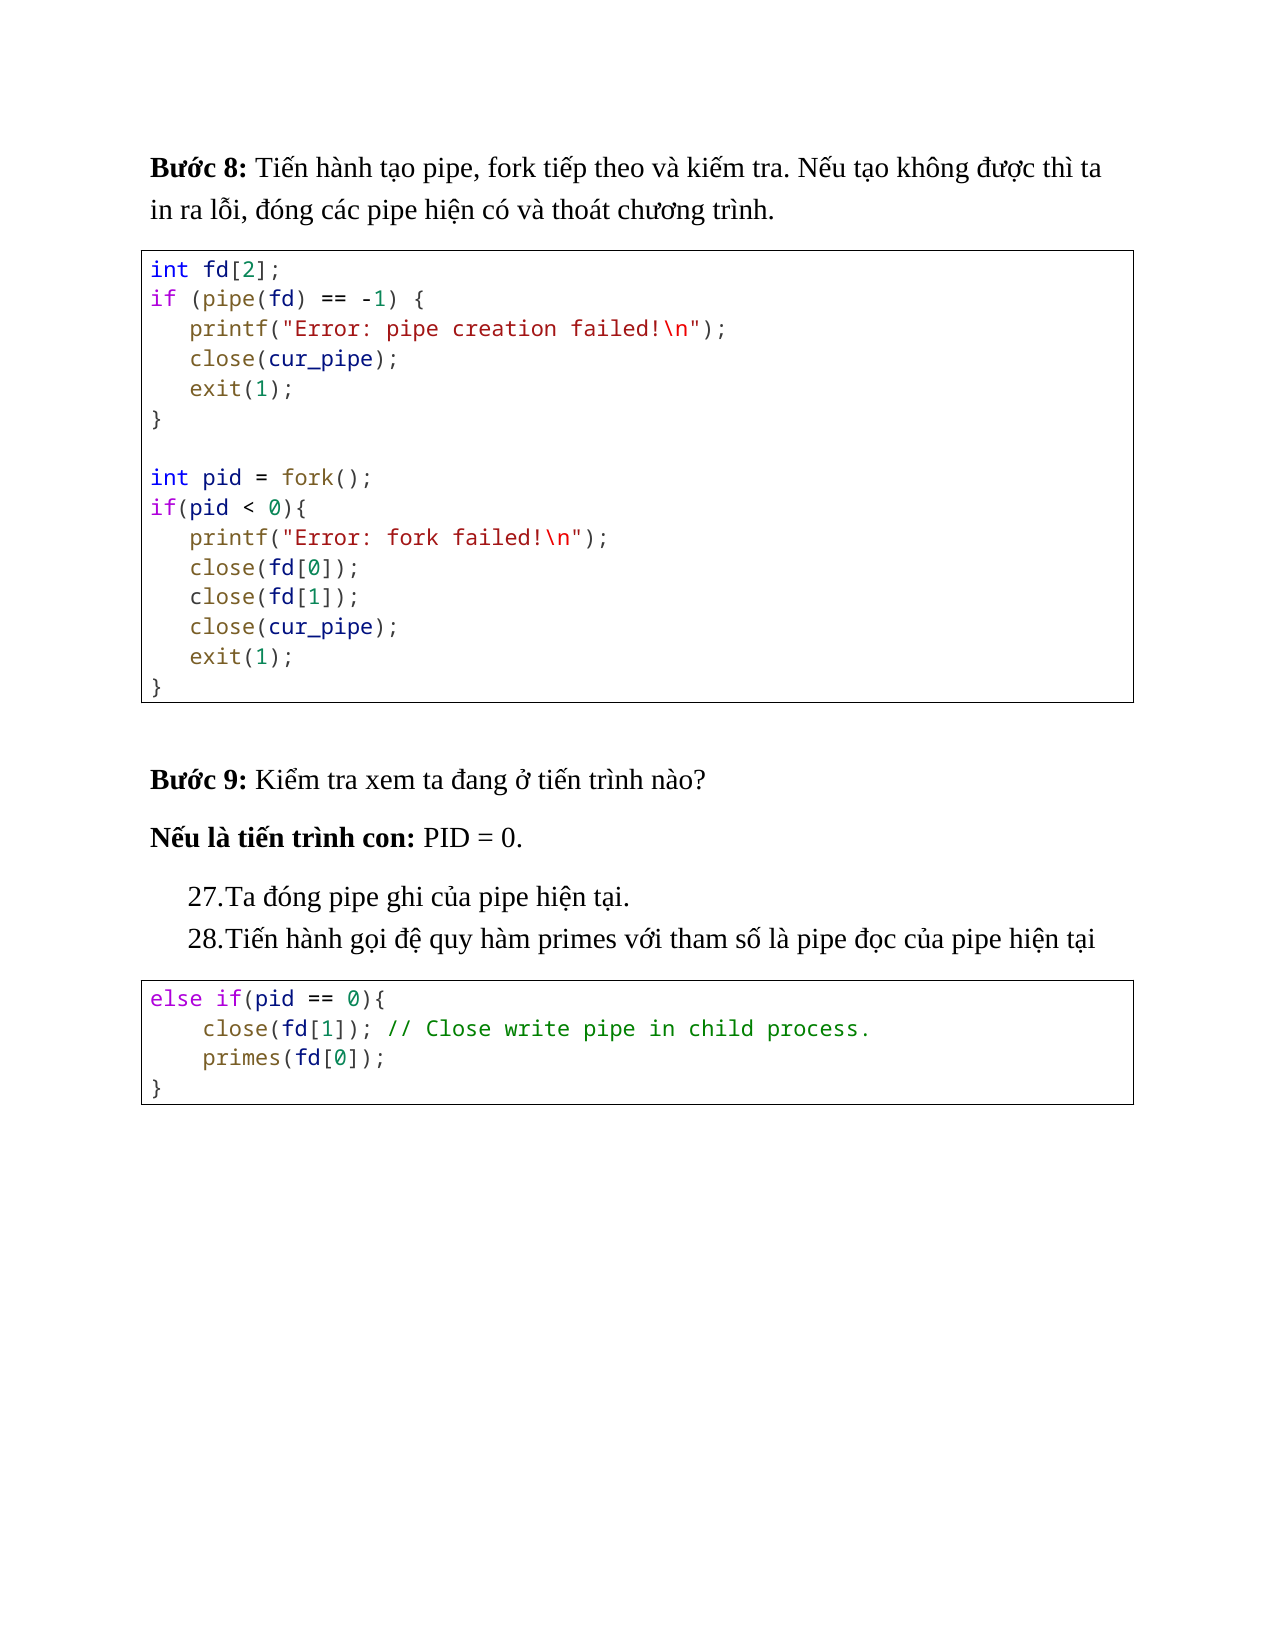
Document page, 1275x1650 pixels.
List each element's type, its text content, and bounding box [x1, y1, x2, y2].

text close(fd[1]); // Close write pipe in child process. [150, 1012, 1125, 1042]
text if (pipe(fd) == -1) { [150, 283, 1125, 313]
text } [142, 667, 1133, 702]
text printf("Error: fork failed!\n"); [150, 522, 1125, 551]
text printf("Error: pipe creation failed!\n"); [150, 313, 1125, 343]
text if(pid < 0){ [150, 492, 1125, 522]
text close(fd[1]); [150, 581, 1125, 611]
text exit(1); [150, 641, 1125, 667]
text Bước 8: Tiến hành tạo pipe, fork tiếp theo và kiếm tra. Nếu tạo không được thì ta in ra lỗi, đóng các pipe hiện có và thoát chương trình. [150, 150, 1125, 225]
text } [142, 1069, 1133, 1104]
text close(fd[0]); [150, 551, 1125, 581]
list Ta đóng pipe ghi của pipe hiện tại. [187, 879, 1125, 913]
text close(cur_pipe); [150, 611, 1125, 641]
text exit(1); [150, 373, 1125, 402]
text else if(pid == 0){ [142, 981, 1133, 1012]
list Tiến hành gọi đệ quy hàm primes với tham số là pipe đọc của pipe hiện tại [187, 921, 1125, 954]
text int fd[2]; [142, 251, 1133, 283]
text close(cur_pipe); [150, 343, 1125, 373]
text int pid = fork(); [150, 462, 1125, 492]
text primes(fd[0]); [150, 1042, 1125, 1069]
text Nếu là tiến trình con: PID = 0. [150, 821, 1125, 854]
text Bước 9: Kiểm tra xem ta đang ở tiến trình nào? [150, 762, 1125, 796]
text } [150, 402, 1125, 432]
